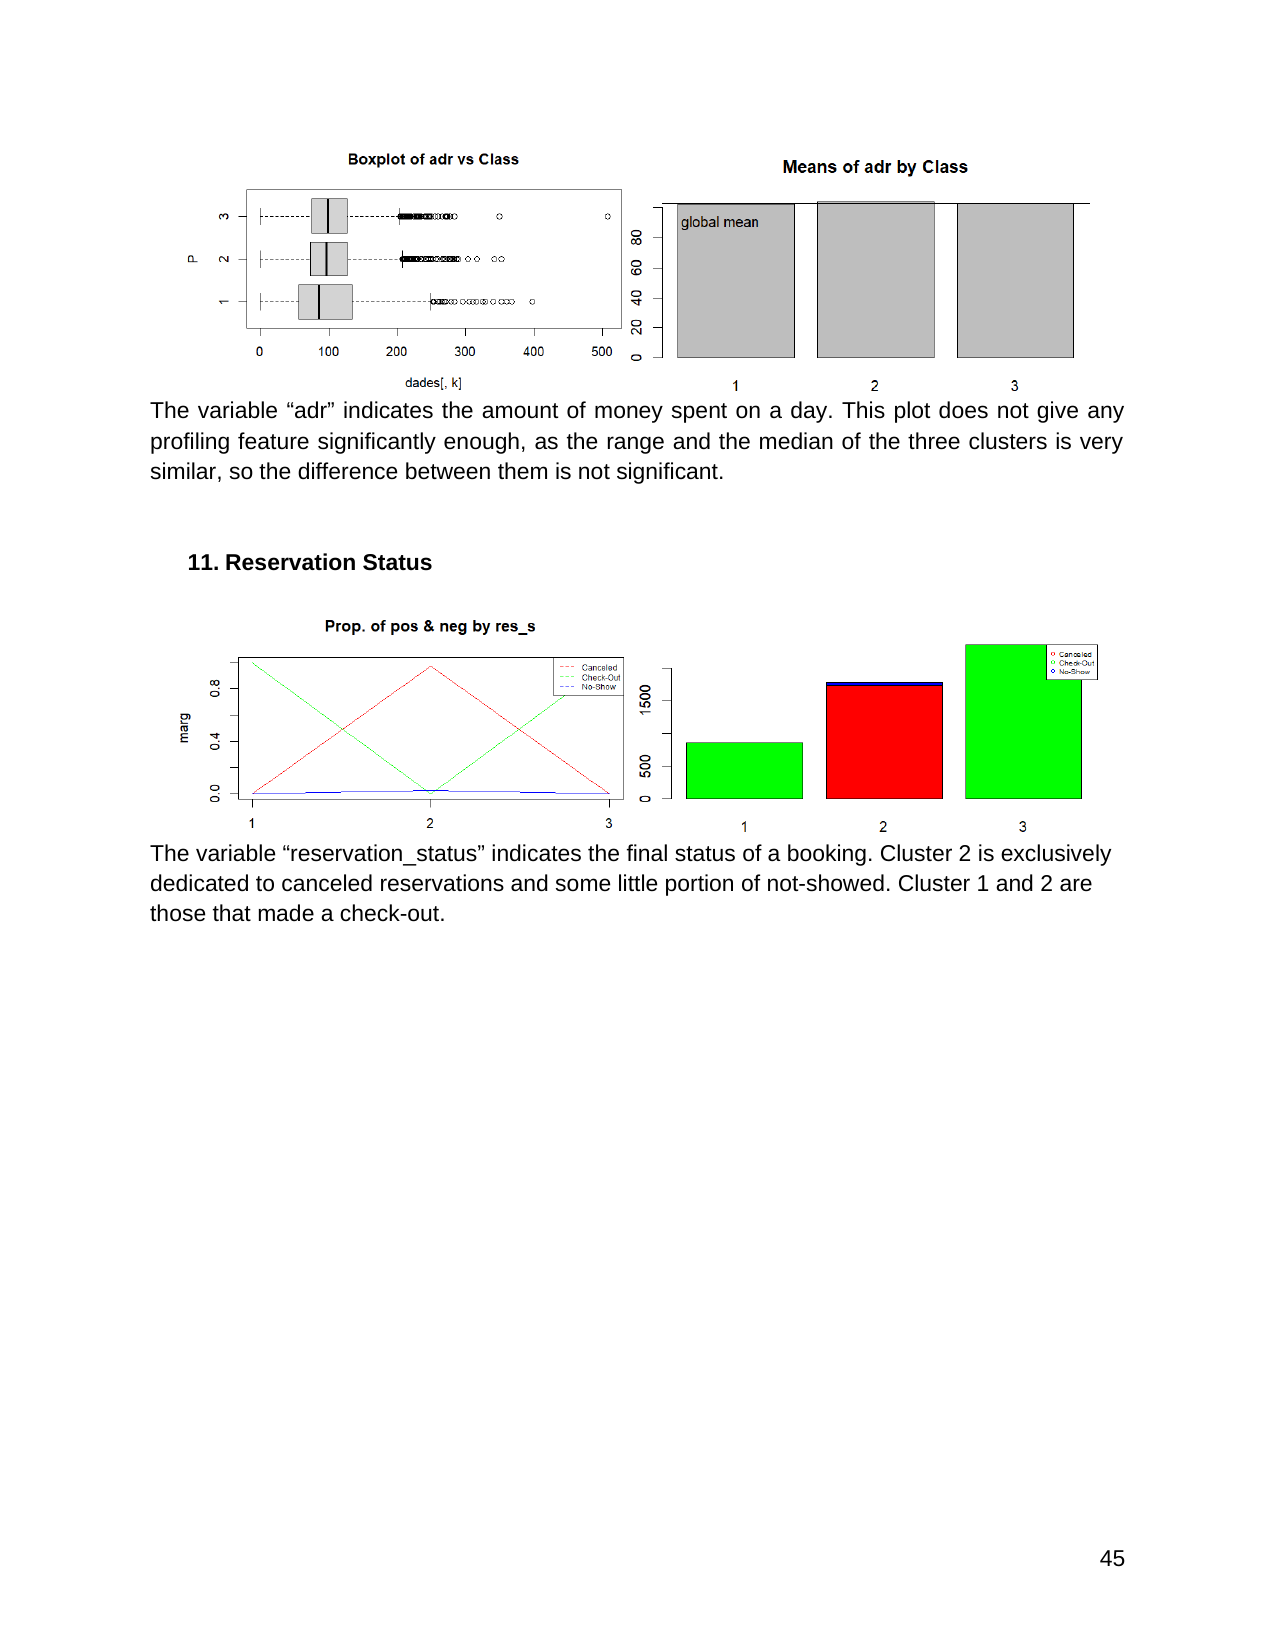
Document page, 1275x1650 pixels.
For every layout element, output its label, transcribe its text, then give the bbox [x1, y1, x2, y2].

text The variable “adr” indicates the amount of money spent on a day. This plot does not give any profiling feature significantly enough, as the range and the median of the three clusters is very similar, so the difference between them is not significant. [150, 397, 1125, 484]
list Reservation Status [187, 548, 1125, 575]
picture [183, 150, 1092, 394]
picture [173, 608, 1102, 837]
text The variable “reservation_status” indicates the final status of a booking. Cluster 2 is exclusively dedicated to canceled reservations and some little portion of not-showed. Cluster 1 and 2 are those that made a check-out. [150, 840, 1125, 927]
